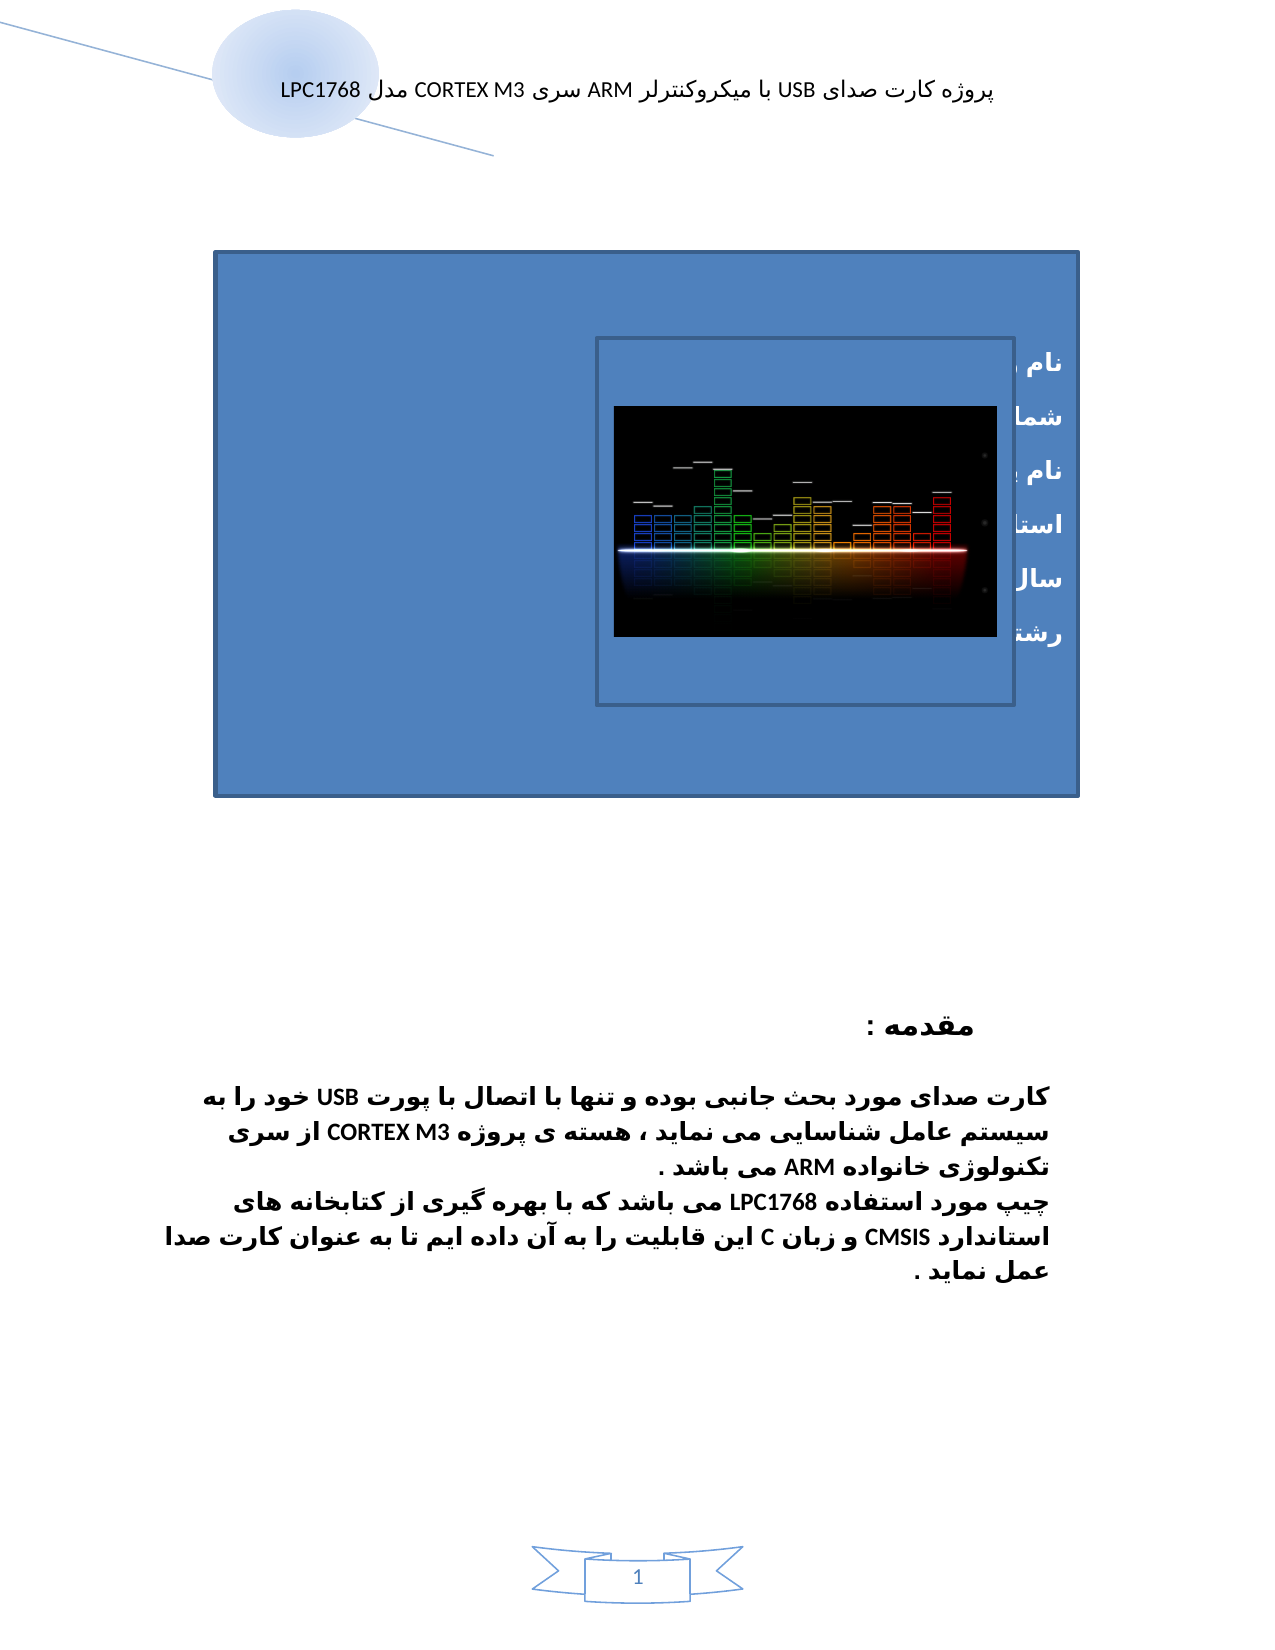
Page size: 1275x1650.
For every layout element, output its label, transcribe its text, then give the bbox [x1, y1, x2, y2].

list مقدمه : [150, 1008, 1050, 1042]
list کارت صدای مورد بحث جانبی بوده و تنها با اتصال با پورت USB خود را به سیستم عامل شناسایی می نماید ، هسته ی پروژه CORTEX M3 از سری تکنولوژی خانواده ARM می باشد . [150, 1082, 1050, 1182]
picture [613, 406, 997, 637]
list چیپ مورد استفاده LPC1768 می باشد که با بهره گیری از کتابخانه های استاندارد CMSIS و زبان C این قابلیت را به آن داده ایم تا به عنوان کارت صدا عمل نماید . [150, 1186, 1050, 1284]
